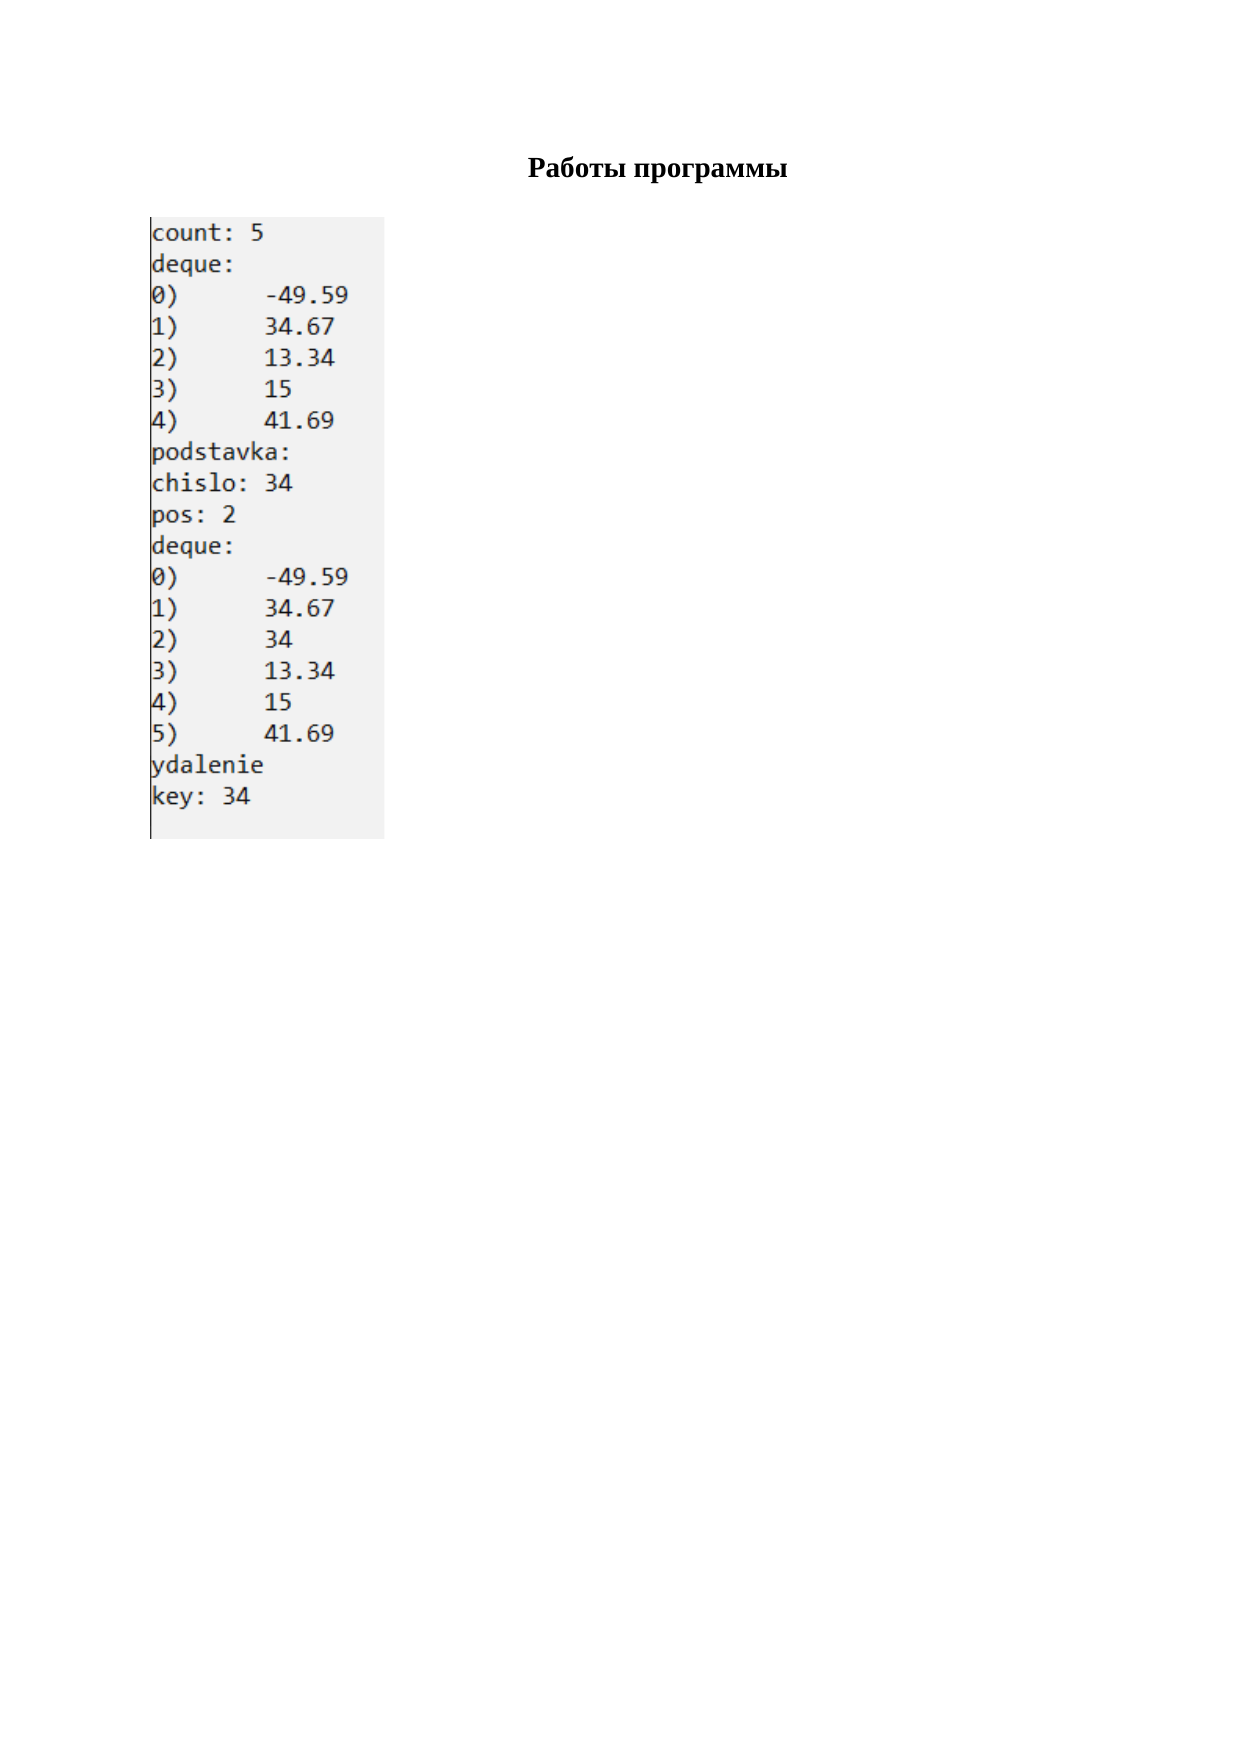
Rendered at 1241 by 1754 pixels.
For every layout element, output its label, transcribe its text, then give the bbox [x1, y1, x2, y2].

picture [150, 217, 385, 839]
subtitle Работы программы [150, 150, 1090, 183]
